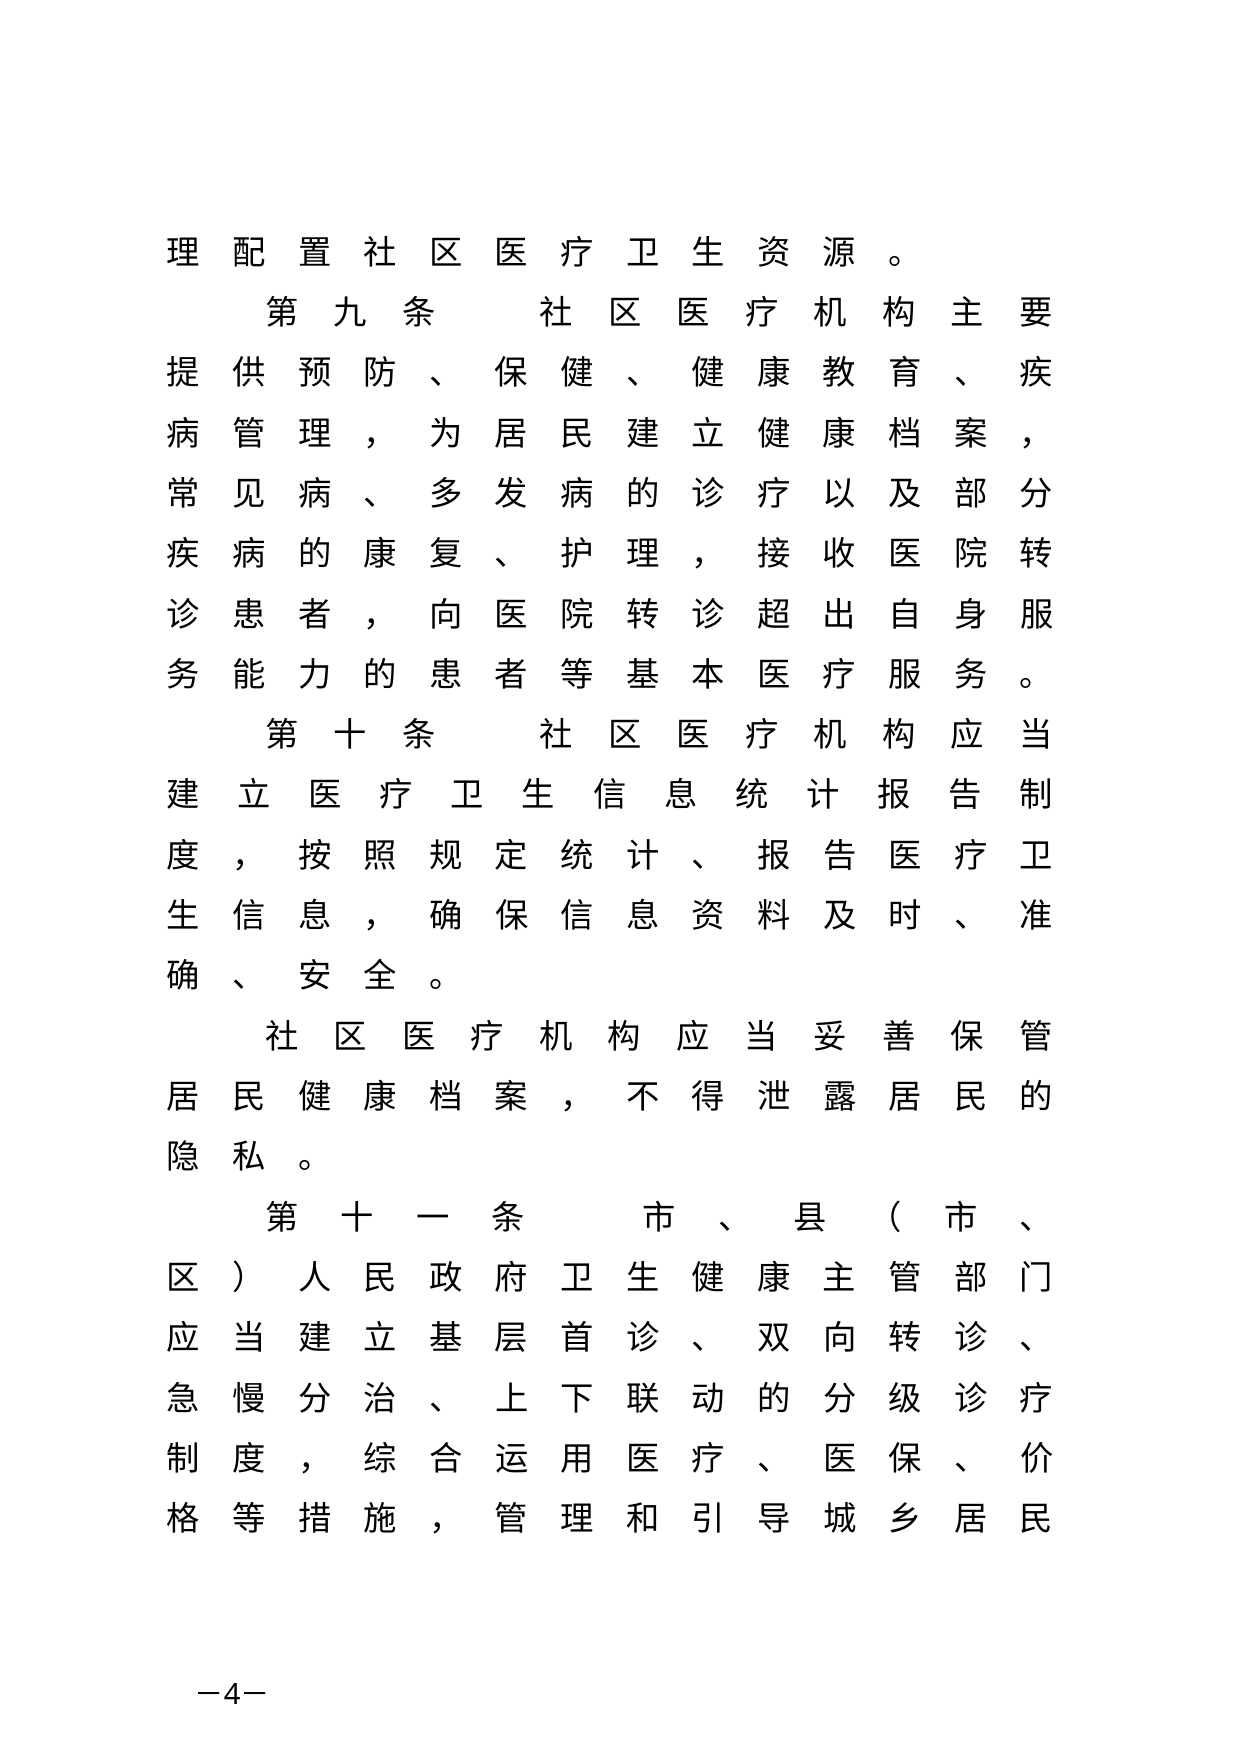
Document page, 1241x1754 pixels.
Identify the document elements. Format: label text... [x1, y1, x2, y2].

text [167, 1184, 1085, 1546]
text 社区医疗机构应当妥善保管居民健康档案，不得泄露居民的隐私。 [167, 1003, 1085, 1184]
text 第十条 社区医疗机构应当建立医疗卫生信息统计报告制度，按照规定统计、报告医疗卫生信息，确保信息资料及时、准确、安全。 [167, 702, 1085, 1003]
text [167, 219, 1085, 280]
text 第九条 社区医疗机构主要提供预防、保健、健康教育、疾病管理，为居民建立健康档案，常见病、多发病的诊疗以及部分疾病的康复、护理，接收医院转诊患者，向医院转诊超出自身服务能力的患者等基本医疗服务。 [167, 280, 1085, 702]
